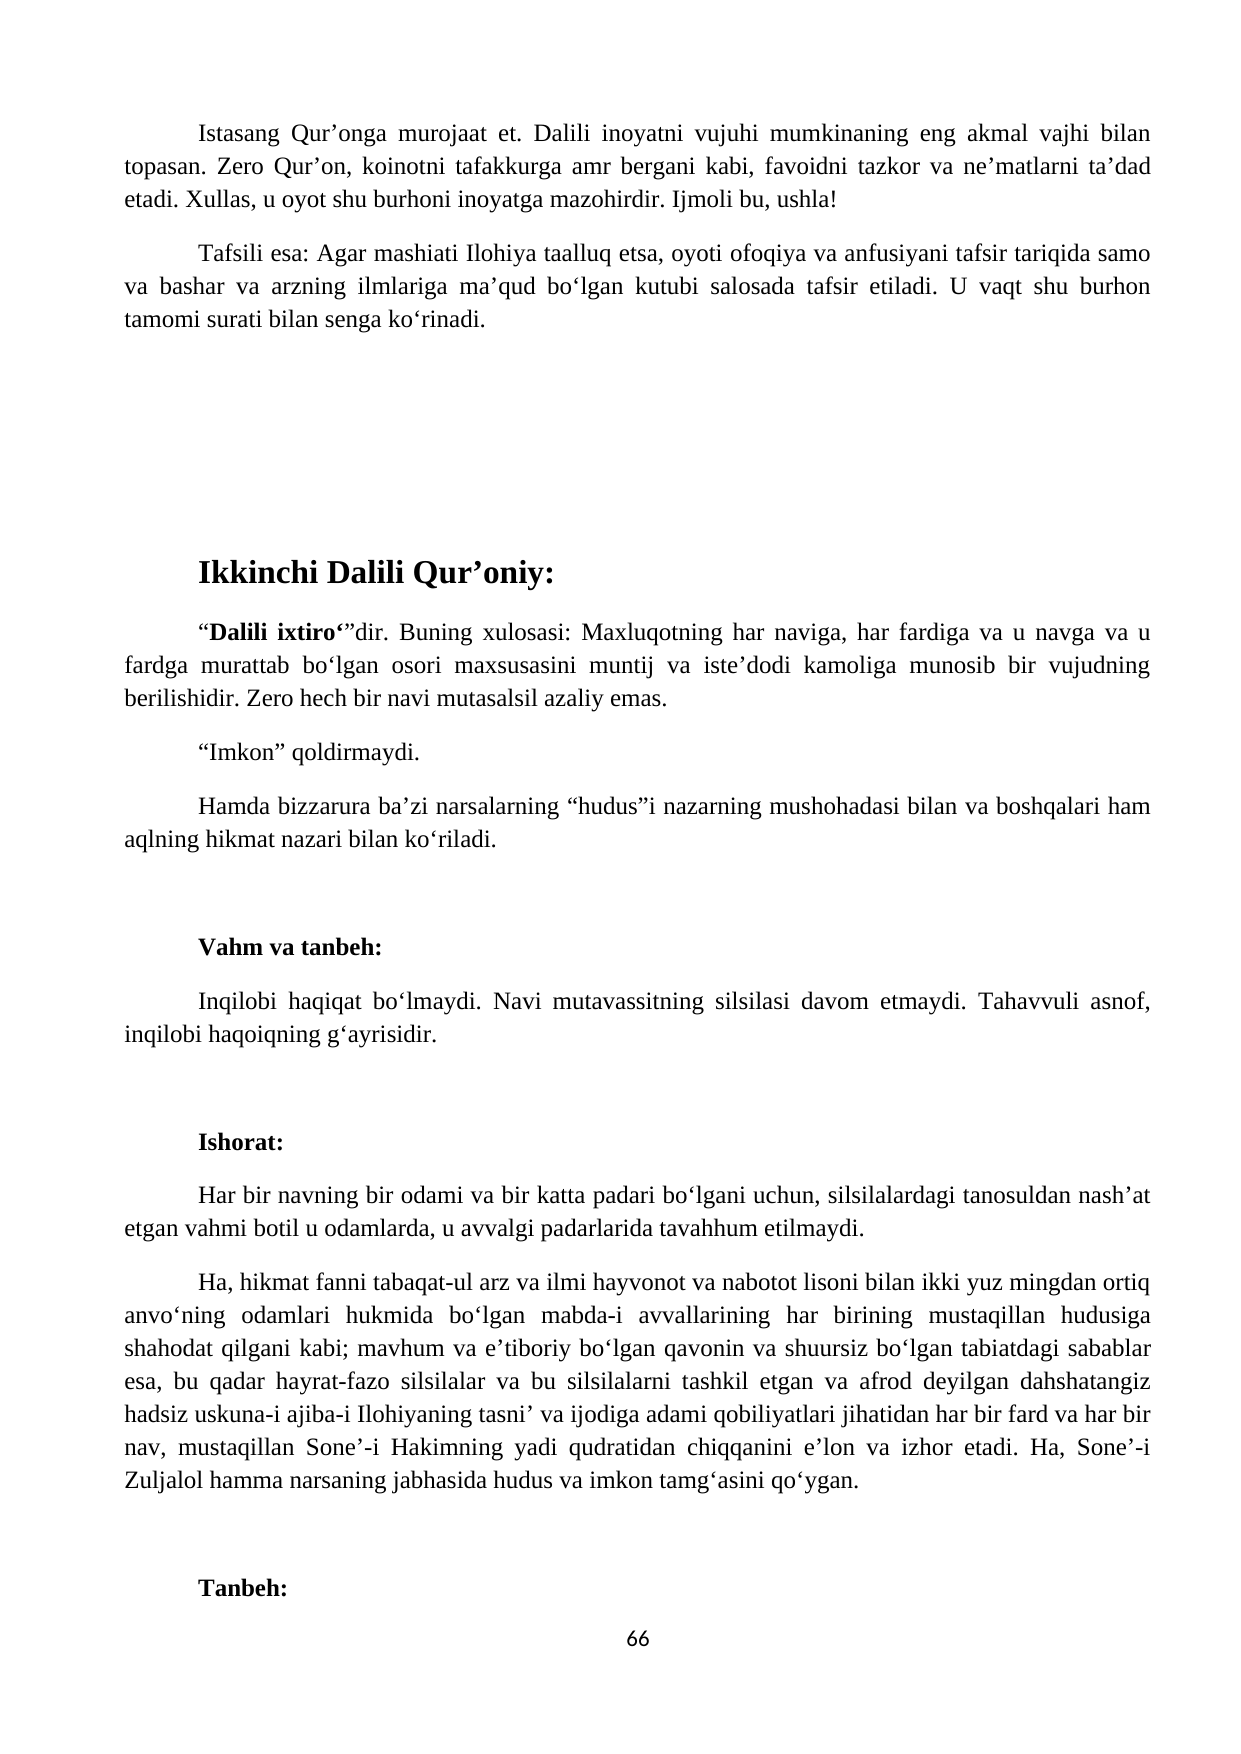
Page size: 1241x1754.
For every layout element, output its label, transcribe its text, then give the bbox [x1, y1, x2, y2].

text Inqilobi haqiqat bo‘lmaydi. Navi mutavassitning silsilasi davom etmaydi. Tahavvuli asnof, inqilobi haqoiqning g‘ayrisidir. [124, 986, 1152, 1048]
text Hamda bizzarura ba’zi narsalarning “hudus”i nazarning mushohadasi bilan va boshqalari ham aqlning hikmat nazari bilan ko‘riladi. [124, 791, 1152, 853]
text “Imkon” qoldirmaydi. [124, 737, 1152, 766]
text Tafsili esa: Agar mashiati Ilohiya taalluq etsa, oyoti ofoqiya va anfusiyani tafsir tariqida samo va bashar va arzning ilmlariga ma’qud bo‘lgan kutubi salosada tafsir etiladi. U vaqt shu burhon tamomi surati bilan senga ko‘rinadi. [124, 238, 1152, 333]
text Tanbeh: [124, 1573, 1152, 1602]
text Istasang Qur’onga murojaat et. Dalili inoyatni vujuhi mumkinaning eng akmal vajhi bilan topasan. Zero Qur’on, koinotni tafakkurga amr bergani kabi, favoidni tazkor va ne’matlarni ta’dad etadi. Xullas, u oyot shu burhoni inoyatga mazohirdir. Ijmoli bu, ushla! [124, 118, 1152, 213]
text Ikkinchi Dalili Qur’oniy: [124, 553, 1152, 591]
text “Dalili ixtiro‘”dir. Buning xulosasi: Maxluqotning har naviga, har fardiga va u navga va u fardga murattab bo‘lgan osori maxsusasini muntij va iste’dodi kamoliga munosib bir vujudning berilishidir. Zero hech bir navi mutasalsil azaliy emas. [124, 617, 1152, 712]
text Vahm va tanbeh: [124, 932, 1152, 961]
text Ishorat: [124, 1127, 1152, 1155]
text Ha, hikmat fanni tabaqat-ul arz va ilmi hayvonot va nabotot lisoni bilan ikki yuz mingdan ortiq anvo‘ning odamlari hukmida bo‘lgan mabda-i avvallarining har birining mustaqillan hudusiga shahodat qilgani kabi; mavhum va e’tiboriy bo‘lgan qavonin va shuursiz bo‘lgan tabiatdagi sabablar esa, bu qadar hayrat-fazo silsilalar va bu silsilalarni tashkil etgan va afrod deyilgan dahshatangiz hadsiz uskuna-i ajiba-i Ilohiyaning tasni’ va ijodiga adami qobiliyatlari jihatidan har bir fard va har bir nav, mustaqillan Sone’-i Hakimning yadi qudratidan chiqqanini e’lon va izhor etadi. Ha, Sone’-i Zuljalol hamma narsaning jabhasida hudus va imkon tamg‘asini qo‘ygan. [124, 1267, 1152, 1494]
text Har bir navning bir odami va bir katta padari bo‘lgani uchun, silsilalardagi tanosuldan nash’at etgan vahmi botil u odamlarda, u avvalgi padarlarida tavahhum etilmaydi. [124, 1180, 1152, 1242]
